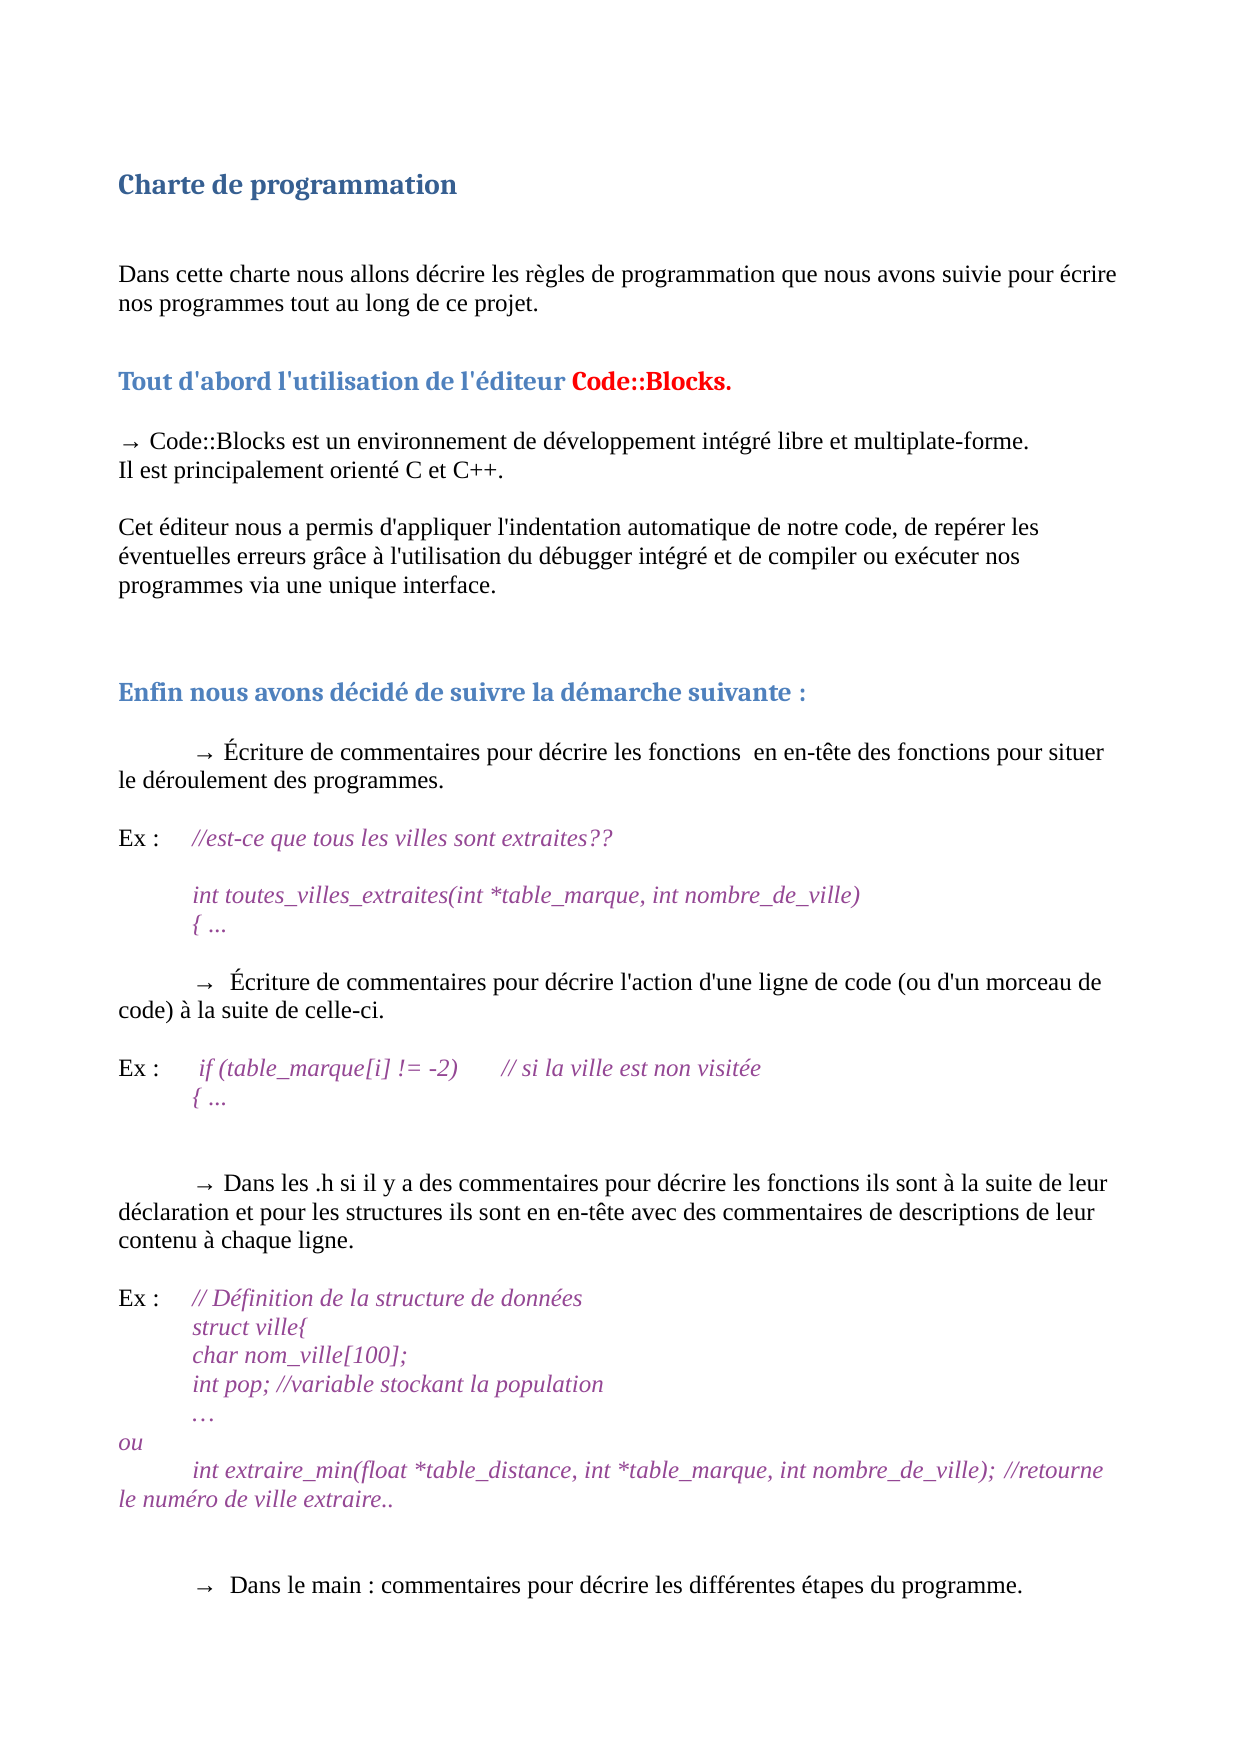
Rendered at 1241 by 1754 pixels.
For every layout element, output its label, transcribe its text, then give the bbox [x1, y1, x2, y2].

text … [118, 1398, 1122, 1427]
text Dans cette charte nous allons décrire les règles de programmation que nous avons suivie pour écrire nos programmes tout au long de ce projet. [118, 259, 1122, 317]
text → Dans le main : commentaires pour décrire les différentes étapes du programme. [118, 1571, 1122, 1599]
subtitle Enfin nous avons décidé de suivre la démarche suivante : [118, 677, 1122, 708]
subtitle Tout d'abord l'utilisation de l'éditeur Code::Blocks. [118, 366, 1122, 397]
text Ex : // Définition de la structure de données [118, 1283, 1122, 1312]
text int toutes_villes_extraites(int *table_marque, int nombre_de_ville) [118, 881, 1122, 909]
text char nom_ville[100]; [118, 1341, 1122, 1369]
text Ex : if (table_marque[i] != -2) // si la ville est non visitée [118, 1053, 1122, 1082]
text → Écriture de commentaires pour décrire l'action d'une ligne de code (ou d'un morceau de code) à la suite de celle-ci. [118, 967, 1122, 1024]
text → Dans les .h si il y a des commentaires pour décrire les fonctions ils sont à la suite de leur déclaration et pour les structures ils sont en en-tête avec des commentaires de descriptions de leur contenu à chaque ligne. [118, 1168, 1122, 1254]
text { ... [118, 1082, 1122, 1111]
subtitle Charte de programmation [118, 168, 1122, 202]
text int extraire_min(float *table_distance, int *table_marque, int nombre_de_ville); //retourne le numéro de ville extraire.. [118, 1456, 1122, 1513]
text { ... [118, 909, 1122, 938]
text Il est principalement orienté C et C++. [118, 455, 1122, 484]
text struct ville{ [118, 1312, 1122, 1341]
text Cet éditeur nous a permis d'appliquer l'indentation automatique de notre code, de repérer les éventuelles erreurs grâce à l'utilisation du débugger intégré et de compiler ou exécuter nos programmes via une unique interface. [118, 512, 1122, 599]
text int pop; //variable stockant la population [118, 1369, 1122, 1398]
text ou [118, 1427, 1122, 1456]
text Ex : //est-ce que tous les villes sont extraites?? [118, 823, 1122, 852]
text → Code::Blocks est un environnement de développement intégré libre et multiplate-forme. [118, 426, 1122, 455]
text → Écriture de commentaires pour décrire les fonctions en en-tête des fonctions pour situer le déroulement des programmes. [118, 737, 1122, 794]
